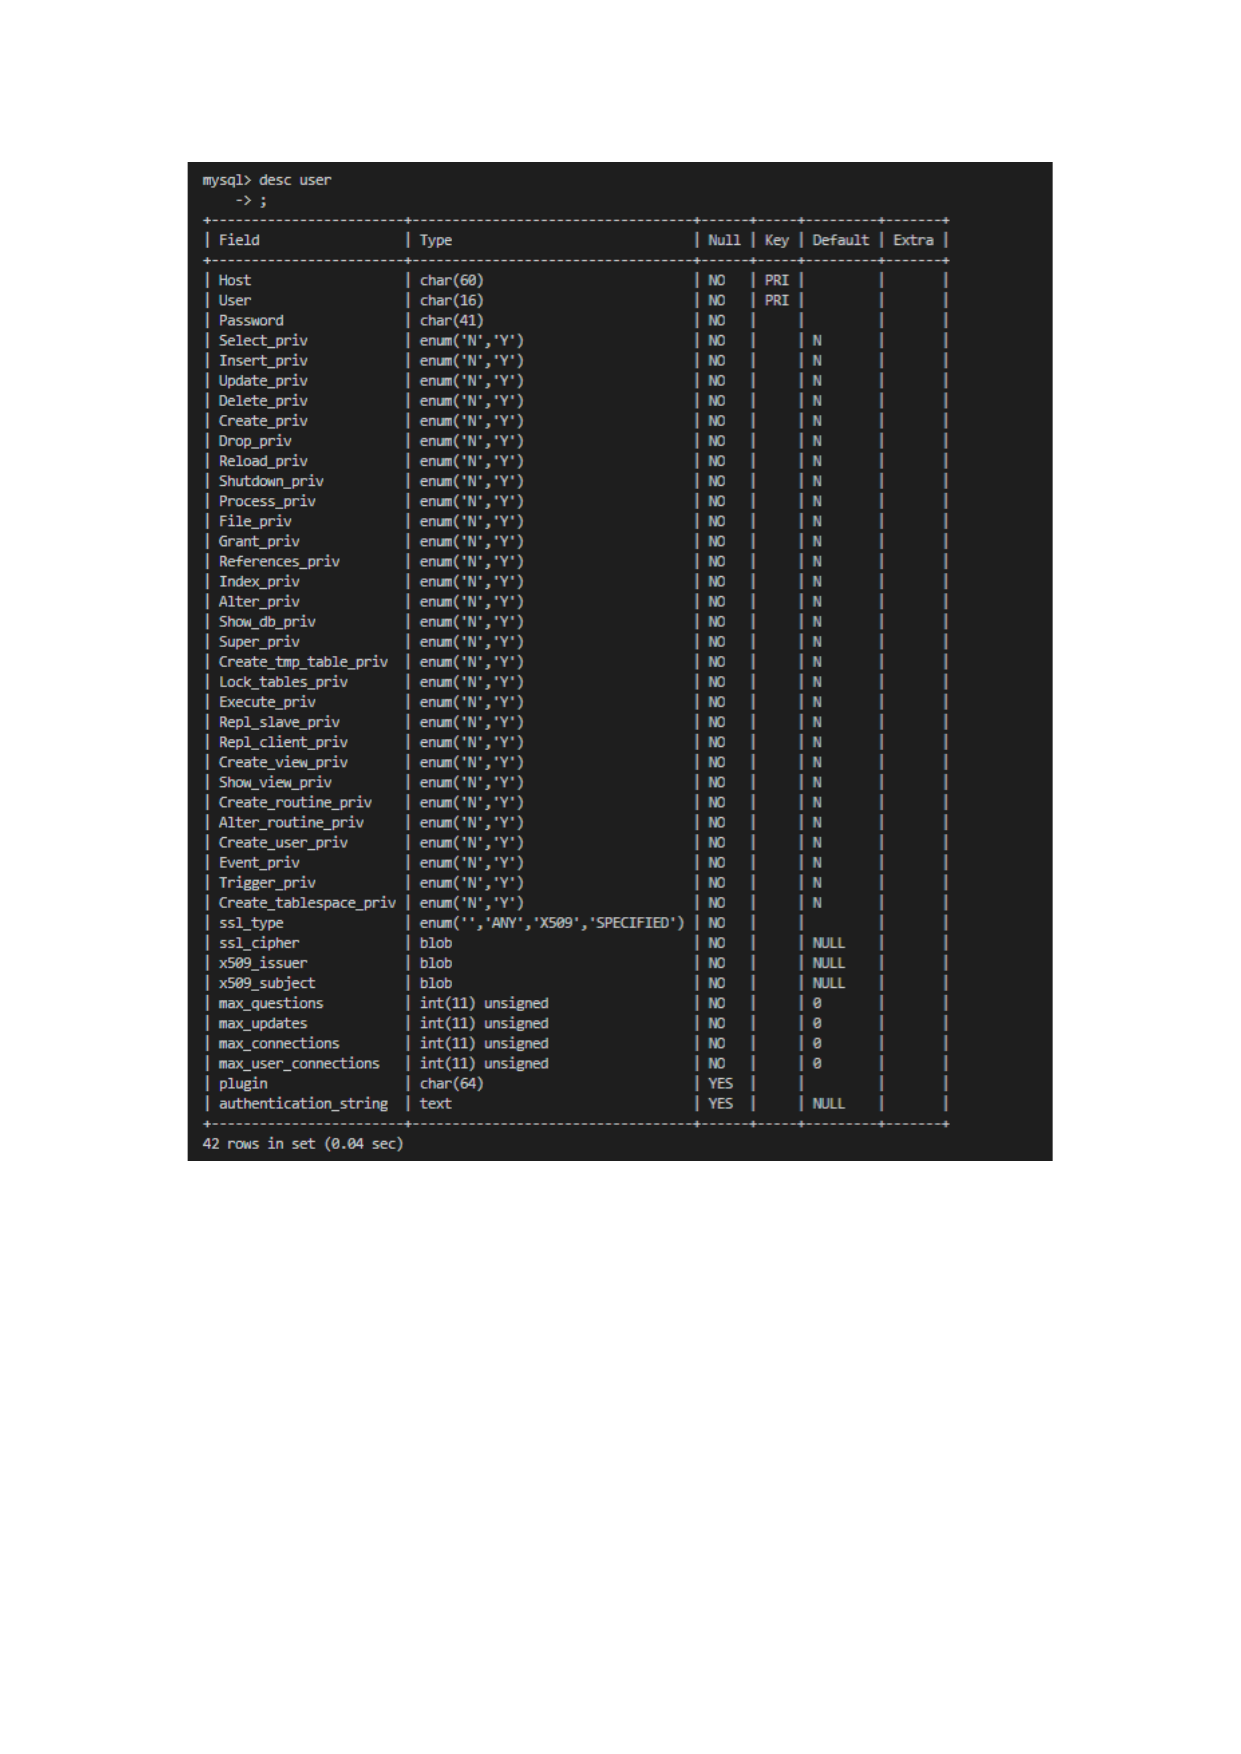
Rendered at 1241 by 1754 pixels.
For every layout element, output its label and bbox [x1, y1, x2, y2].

picture [187, 162, 1053, 1161]
